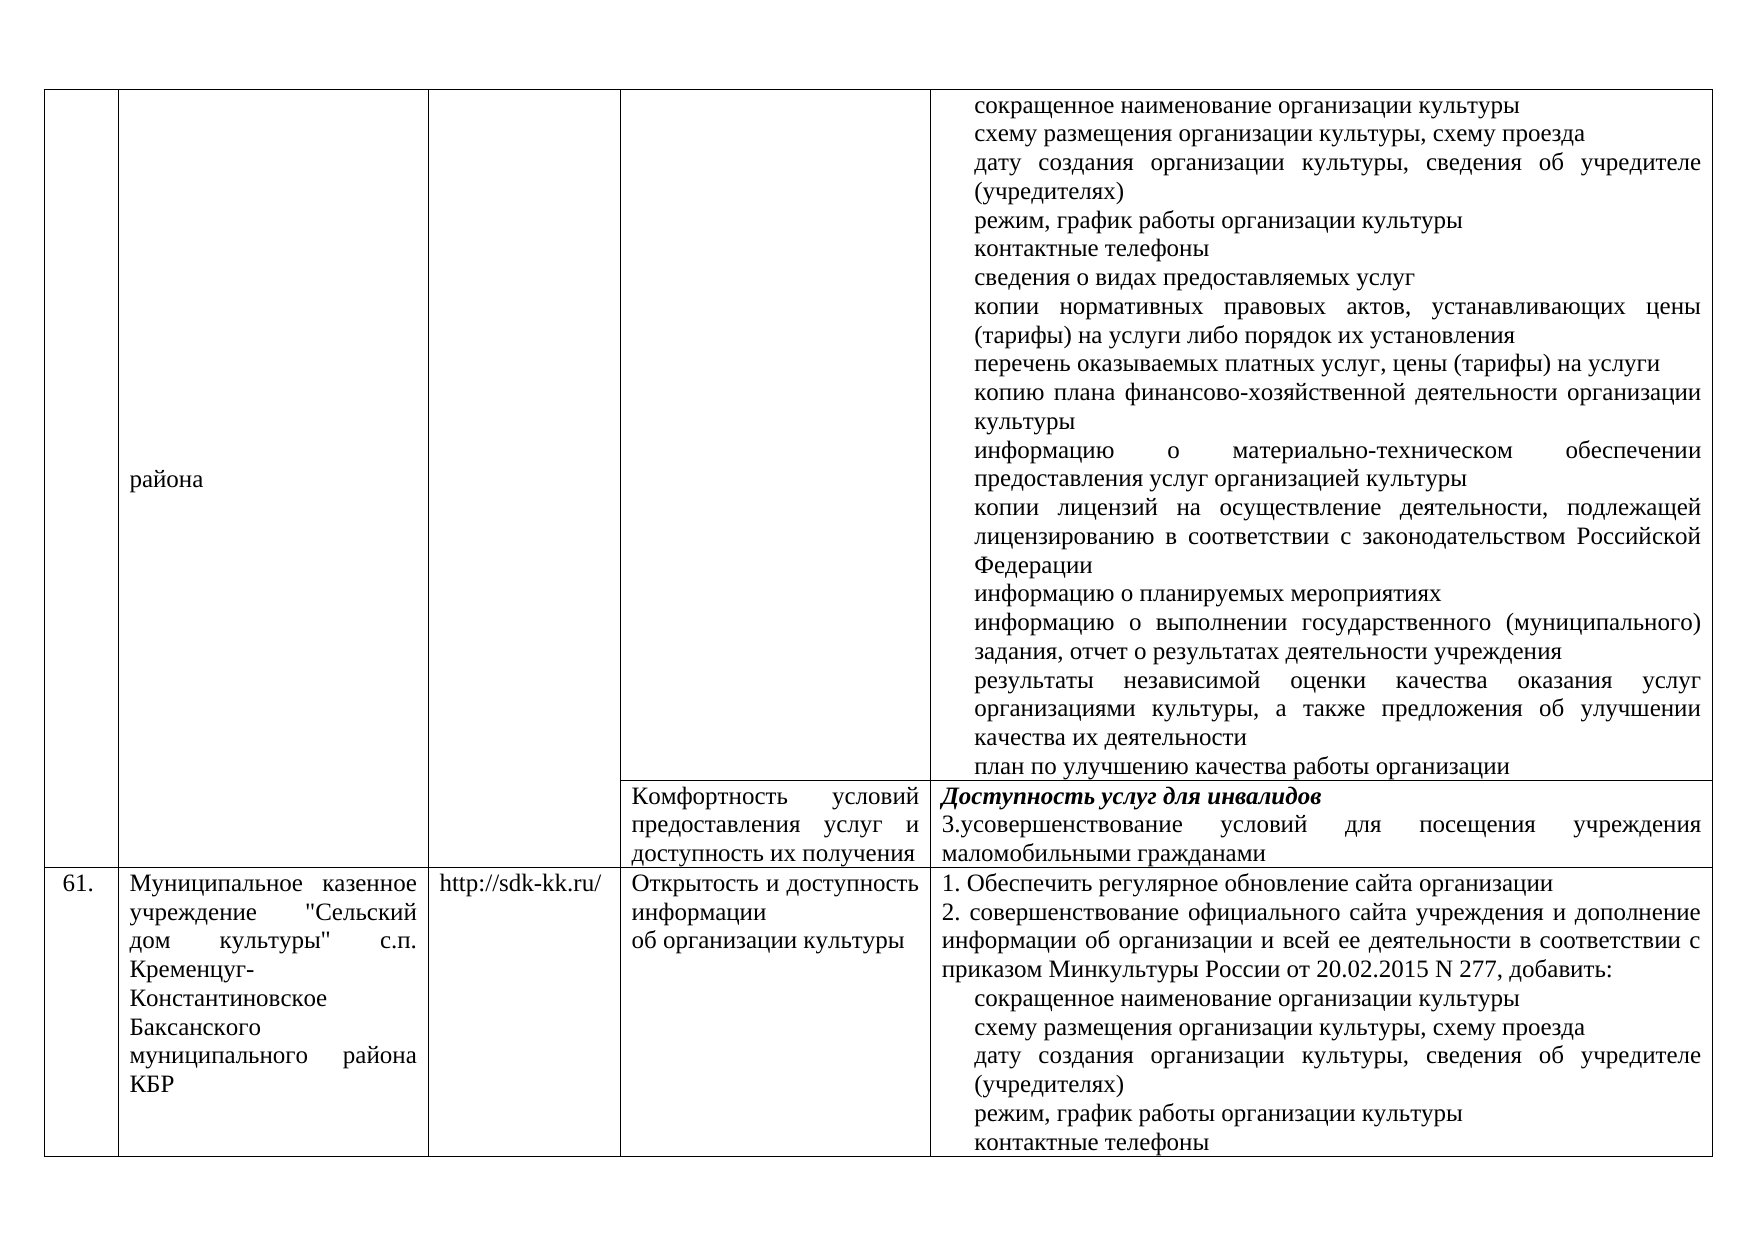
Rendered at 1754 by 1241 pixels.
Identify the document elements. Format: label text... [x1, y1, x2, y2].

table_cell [621, 868, 930, 1156]
table_cell Доступность услуг для инвалидов 3.усовершенствование условий для посещения учреждения маломобильными гражданами [931, 781, 1712, 867]
table_cell Комфортность условий предоставления услуг и доступность их получения [621, 781, 930, 867]
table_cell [931, 868, 1712, 1156]
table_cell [119, 868, 428, 1156]
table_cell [119, 90, 428, 867]
table_cell [45, 90, 118, 867]
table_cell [931, 90, 1712, 780]
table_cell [429, 90, 620, 867]
table_cell http://sdk-kk.ru/ [429, 868, 620, 1156]
table_cell [45, 868, 118, 1156]
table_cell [621, 90, 930, 780]
